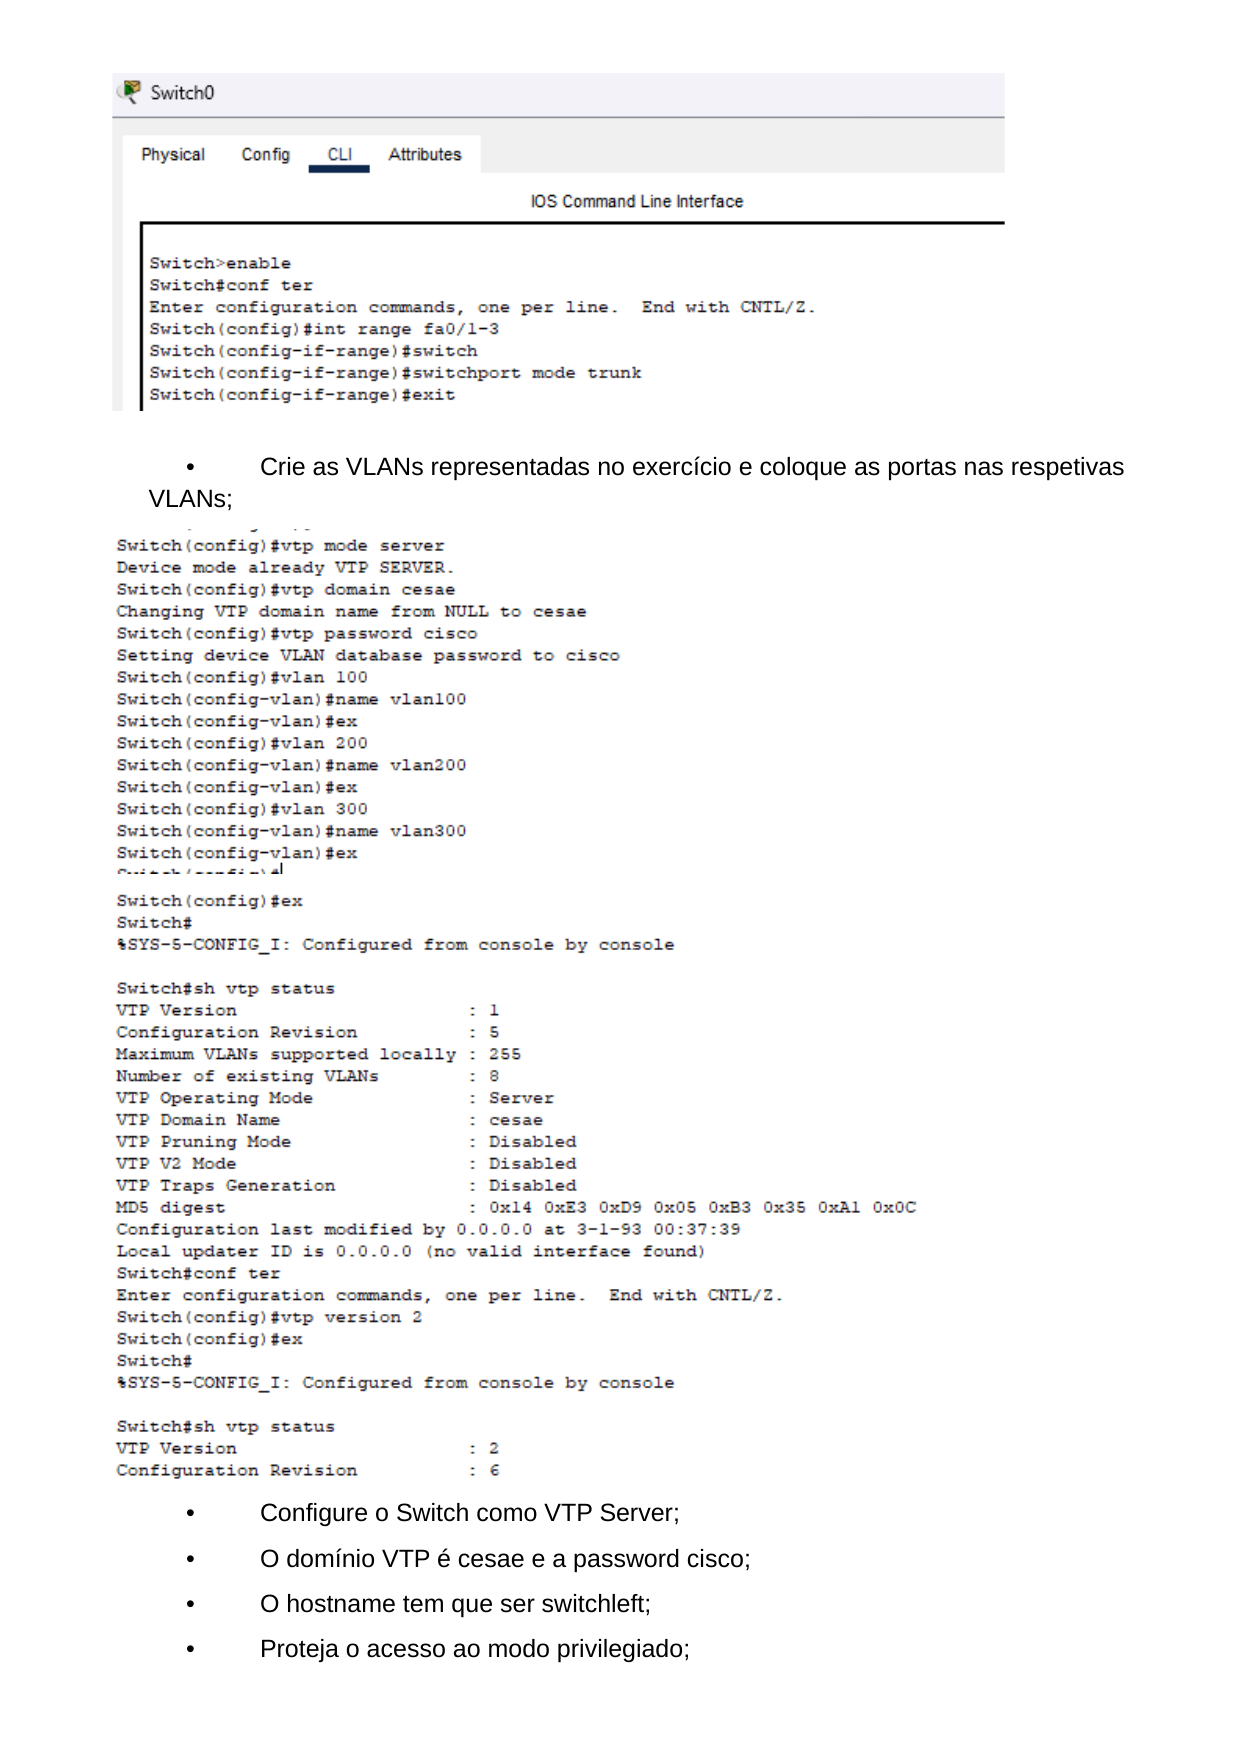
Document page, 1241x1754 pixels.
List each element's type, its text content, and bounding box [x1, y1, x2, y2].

list Crie as VLANs representadas no exercício e coloque as portas nas respetivas VLANs; [148, 452, 1131, 513]
list O hostname tem que ser switchleft; [148, 1589, 719, 1618]
list O domínio VTP é cesae e a password cisco; [148, 1544, 1131, 1572]
list Proteja o acesso ao modo privilegiado; [148, 1634, 719, 1663]
list Configure o Switch como VTP Server; [148, 1498, 719, 1527]
